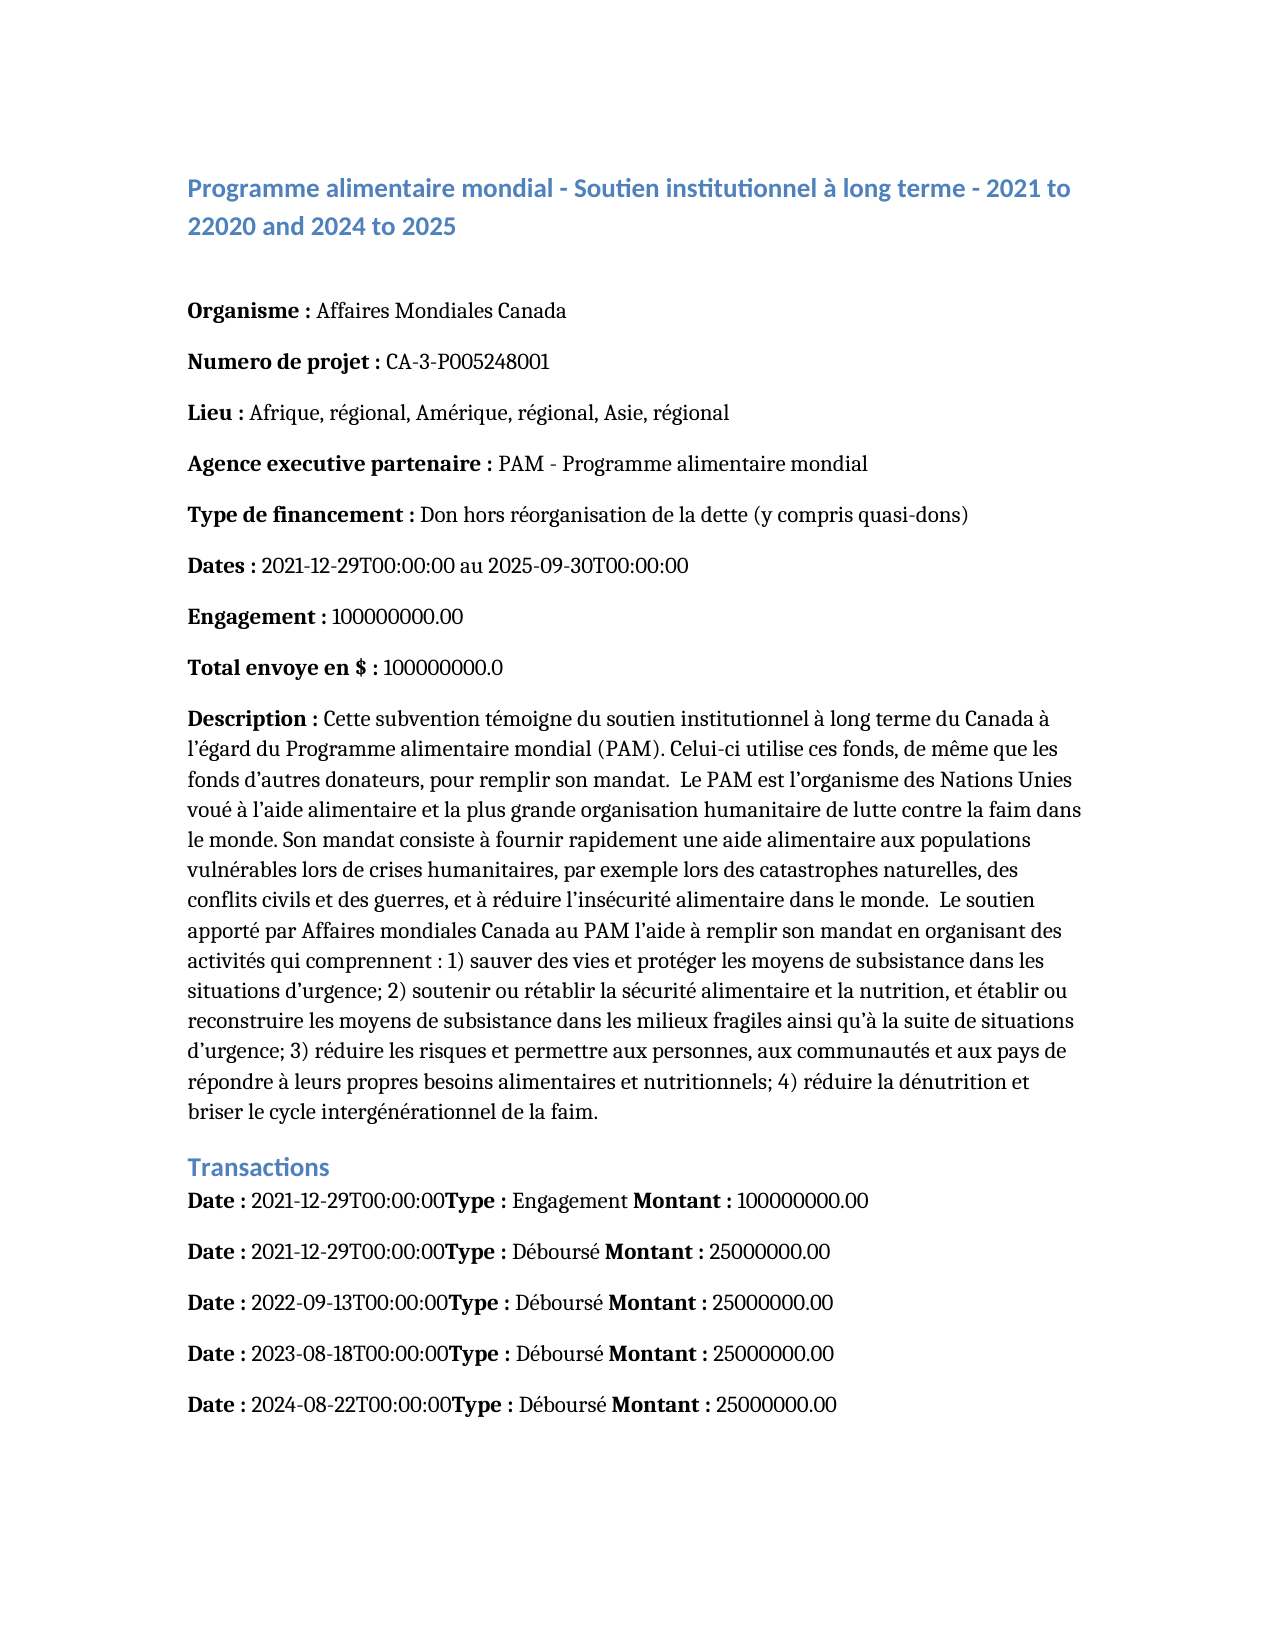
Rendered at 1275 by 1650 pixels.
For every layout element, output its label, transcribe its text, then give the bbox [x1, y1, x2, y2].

text Numero de projet : CA-3-P005248001 [187, 349, 1087, 375]
text Agence executive partenaire : PAM - Programme alimentaire mondial [187, 451, 1087, 477]
text Date : 2023-08-18T00:00:00Type : Déboursé Montant : 25000000.00 [187, 1341, 1087, 1367]
text Organisme : Affaires Mondiales Canada [187, 298, 1087, 324]
subtitle Programme alimentaire mondial - Soutien institutionnel à long terme - 2021 to 22020 and 2024 to 2025 [187, 171, 1087, 242]
text Type de financement : Don hors réorganisation de la dette (y compris quasi-dons) [187, 502, 1087, 528]
text Date : 2021-12-29T00:00:00Type : Engagement Montant : 100000000.00 [187, 1188, 1087, 1214]
text Date : 2021-12-29T00:00:00Type : Déboursé Montant : 25000000.00 [187, 1239, 1087, 1265]
text Lieu : Afrique, régional, Amérique, régional, Asie, régional [187, 400, 1087, 426]
text Total envoye en $ : 100000000.0 [187, 655, 1087, 681]
text Dates : 2021-12-29T00:00:00 au 2025-09-30T00:00:00 [187, 553, 1087, 579]
text Date : 2024-08-22T00:00:00Type : Déboursé Montant : 25000000.00 [187, 1392, 1087, 1418]
text Description : Cette subvention témoigne du soutien institutionnel à long terme du Canada à l’égard du Programme alimentaire mondial (PAM). Celui-ci utilise ces fonds, de même que les fonds d’autres donateurs, pour remplir son mandat. Le PAM est l’organisme des Nations Unies voué à l’aide alimentaire et la plus grande organisation humanitaire de lutte contre la faim dans le monde. Son mandat consiste à fournir rapidement une aide alimentaire aux populations vulnérables lors de crises humanitaires, par exemple lors des catastrophes naturelles, des conflits civils et des guerres, et à réduire l’insécurité alimentaire dans le monde. Le soutien apporté par Affaires mondiales Canada au PAM l’aide à remplir son mandat en organisant des activités qui comprennent : 1) sauver des vies et protéger les moyens de subsistance dans les situations d’urgence; 2) soutenir ou rétablir la sécurité alimentaire et la nutrition, et établir ou reconstruire les moyens de subsistance dans les milieux fragiles ainsi qu’à la suite de situations d’urgence; 3) réduire les risques et permettre aux personnes, aux communautés et aux pays de répondre à leurs propres besoins alimentaires et nutritionnels; 4) réduire la dénutrition et briser le cycle intergénérationnel de la faim. [187, 706, 1087, 1125]
text Date : 2022-09-13T00:00:00Type : Déboursé Montant : 25000000.00 [187, 1290, 1087, 1316]
text Engagement : 100000000.00 [187, 604, 1087, 630]
subtitle Transactions [187, 1150, 1087, 1183]
